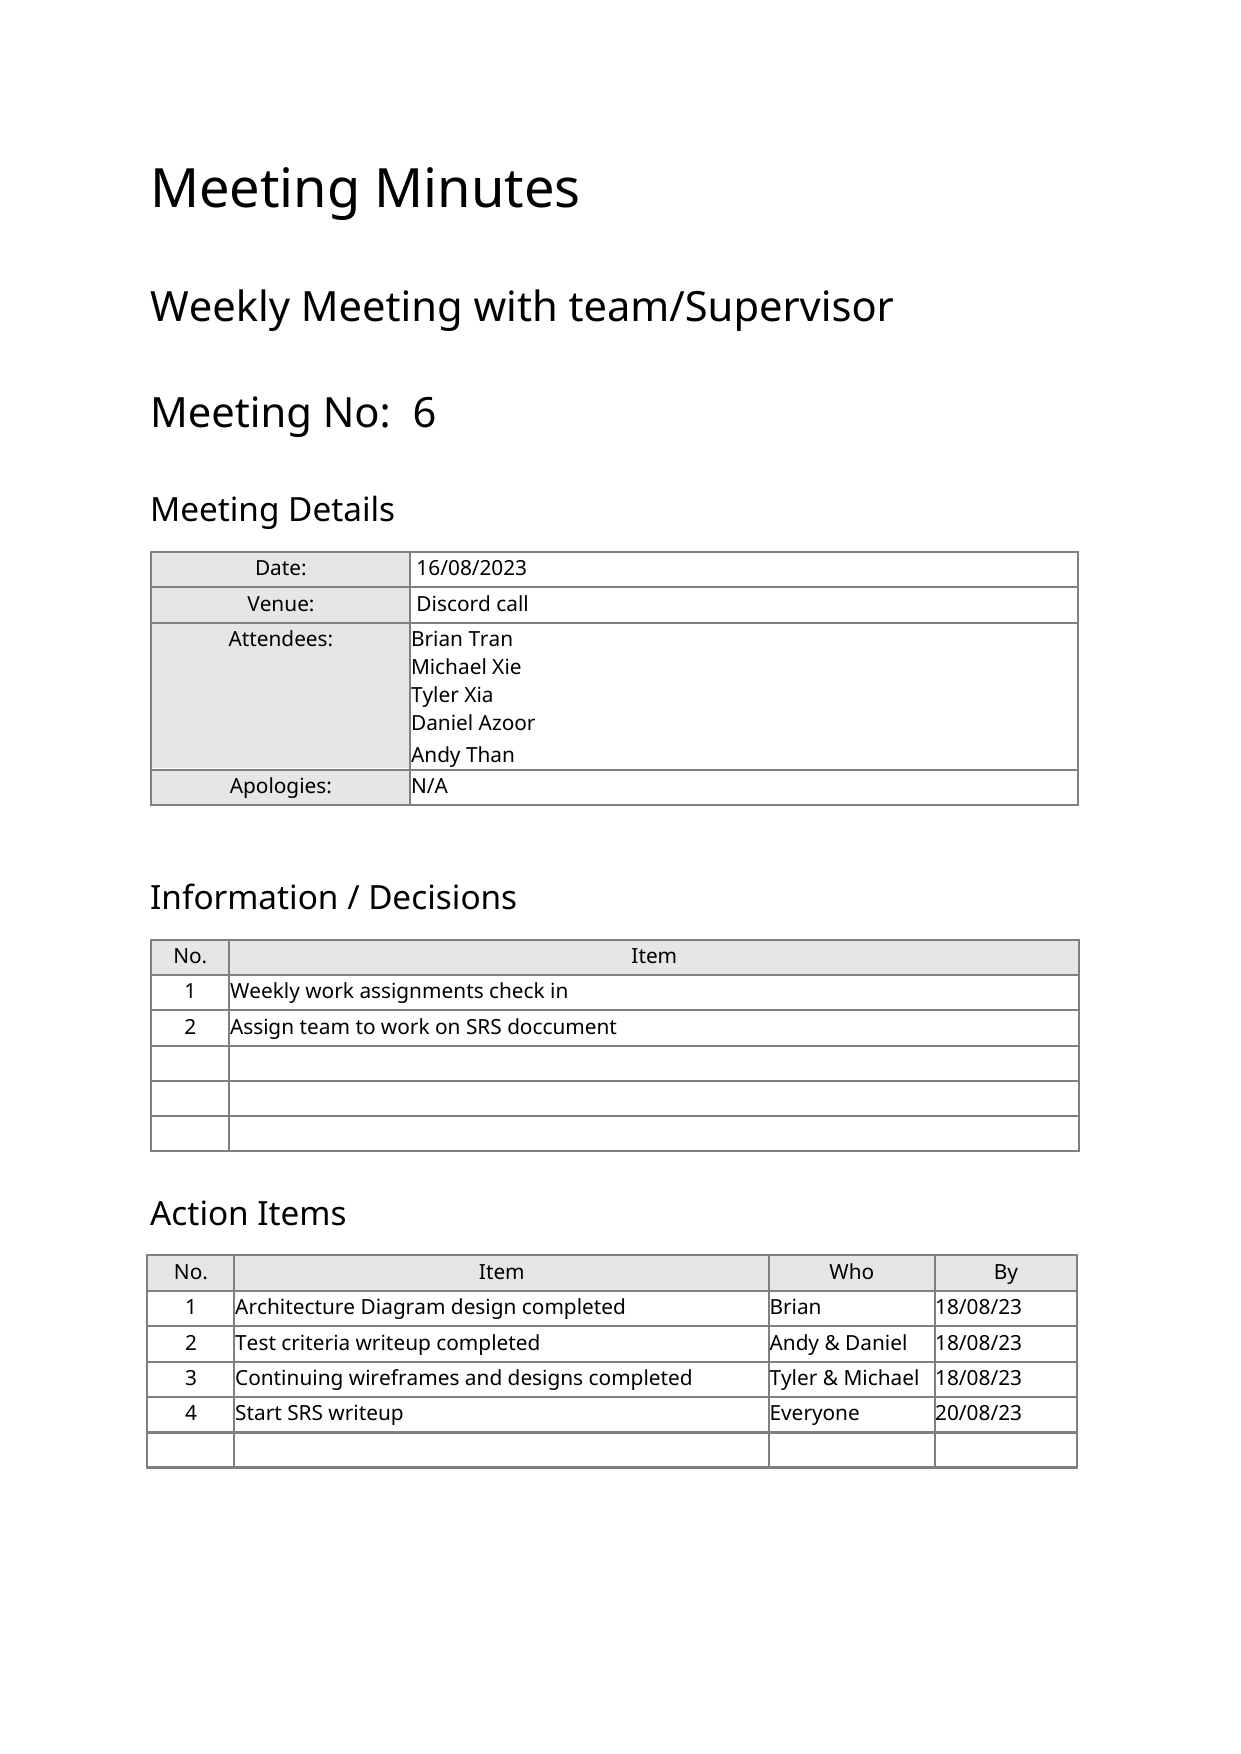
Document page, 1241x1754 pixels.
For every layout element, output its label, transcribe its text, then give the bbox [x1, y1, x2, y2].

table_cell [235, 1434, 768, 1466]
table_cell Tyler & Michael [770, 1363, 934, 1396]
table_cell Start SRS writeup [235, 1398, 768, 1431]
subtitle Weekly Meeting with team/Supervisor [150, 276, 1090, 333]
table_header 16/08/2023 [411, 553, 1077, 586]
table_cell [152, 1117, 228, 1150]
title Meeting Minutes [150, 150, 1090, 224]
table_cell Assign team to work on SRS doccument [230, 1011, 1078, 1045]
table_header By [936, 1256, 1076, 1290]
table_cell 1 [152, 976, 228, 1009]
table_cell 3 [148, 1363, 233, 1396]
subtitle Meeting Details [150, 486, 1090, 531]
table_cell Apologies: [152, 771, 409, 804]
table_cell [148, 1434, 233, 1466]
table_cell 20/08/23 [936, 1398, 1076, 1431]
table_cell [230, 1082, 1078, 1115]
table_header Item [235, 1256, 768, 1290]
table_cell Brian [770, 1292, 934, 1325]
table_cell [230, 1117, 1078, 1150]
table_cell Weekly work assignments check in [230, 976, 1078, 1009]
table_cell Test criteria writeup completed [235, 1327, 768, 1361]
subtitle Information / Decisions [150, 874, 1090, 919]
table_cell [230, 1047, 1078, 1080]
table_header Date: [152, 553, 409, 586]
table_header No. [148, 1256, 233, 1290]
table_cell 2 [152, 1011, 228, 1045]
table_cell Everyone [770, 1398, 934, 1431]
table_cell [770, 1434, 934, 1466]
table_cell [152, 1047, 228, 1080]
table_header No. [152, 941, 228, 974]
table_cell Continuing wireframes and designs completed [235, 1363, 768, 1396]
table_cell 2 [148, 1327, 233, 1361]
table_cell Attendees: [152, 624, 409, 768]
table_cell Brian Tran Michael Xie Tyler Xia Daniel Azoor Andy Than [411, 624, 1077, 768]
table_header Who [770, 1256, 934, 1290]
table_cell N/A [411, 771, 1077, 804]
table_cell Architecture Diagram design completed [235, 1292, 768, 1325]
table_cell Venue: [152, 588, 409, 622]
table_cell Discord call [411, 588, 1077, 622]
table_cell 18/08/23 [936, 1327, 1076, 1361]
table_cell [152, 1082, 228, 1115]
subtitle Meeting No: 6 [150, 383, 1090, 440]
table_cell 4 [148, 1398, 233, 1431]
table_cell Andy & Daniel [770, 1327, 934, 1361]
table_cell 1 [148, 1292, 233, 1325]
table_cell 18/08/23 [936, 1363, 1076, 1396]
table_cell [936, 1434, 1076, 1466]
table_cell 18/08/23 [936, 1292, 1076, 1325]
subtitle Action Items [150, 1189, 1090, 1235]
table_header Item [230, 941, 1078, 974]
